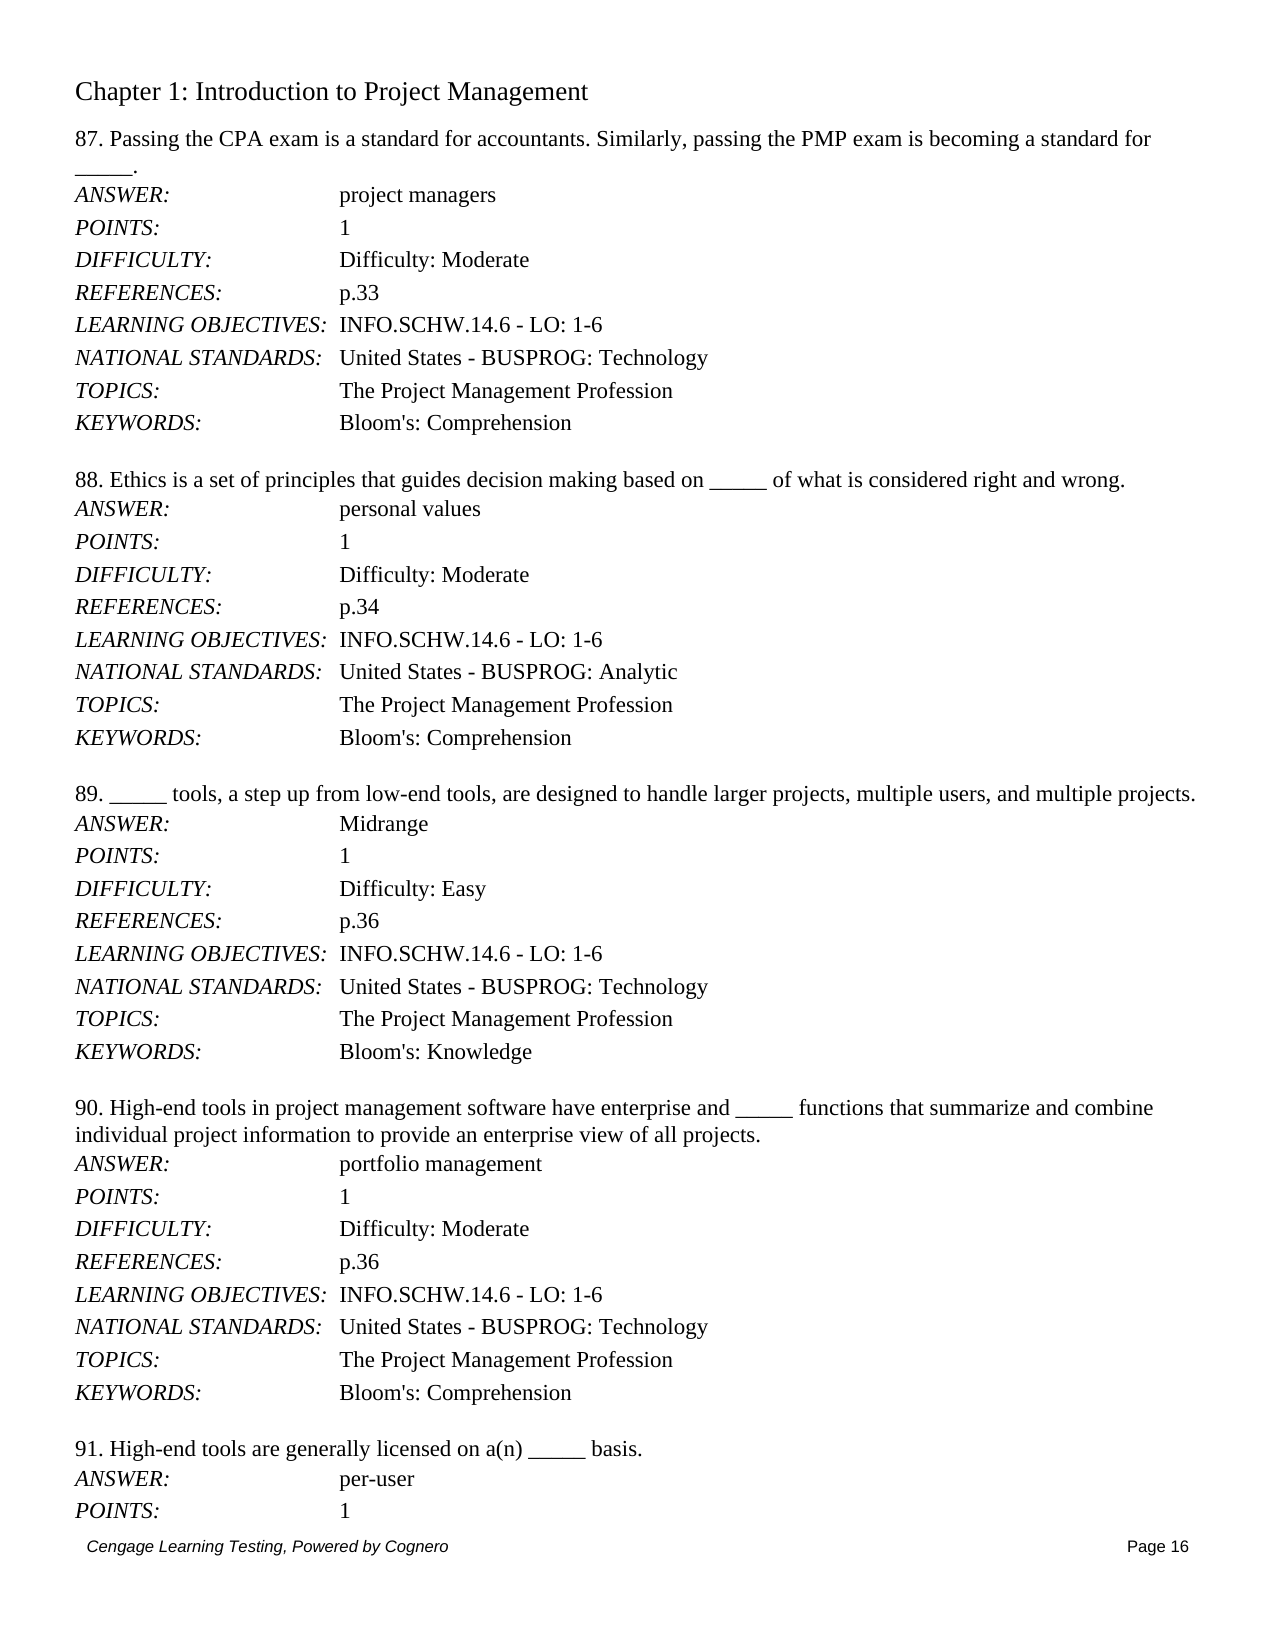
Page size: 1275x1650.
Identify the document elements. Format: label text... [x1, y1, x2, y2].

table_header 90. High-end tools in project management software have enterprise and _____ functions that summarize and combine individual project information to provide an enterprise view of all projects. [75, 1147, 1200, 1408]
table_header 88. Ethics is a set of principles that guides decision making based on _____ of what is considered right and wrong. [75, 492, 1200, 753]
table_header 89. _____ tools, a step up from low-end tools, are designed to handle larger projects, multiple users, and multiple projects. [75, 807, 1200, 1067]
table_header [75, 1461, 1200, 1527]
table_header 87. Passing the CPA exam is a standard for accountants. Similarly, passing the PMP exam is becoming a standard for _____. [75, 178, 1200, 439]
